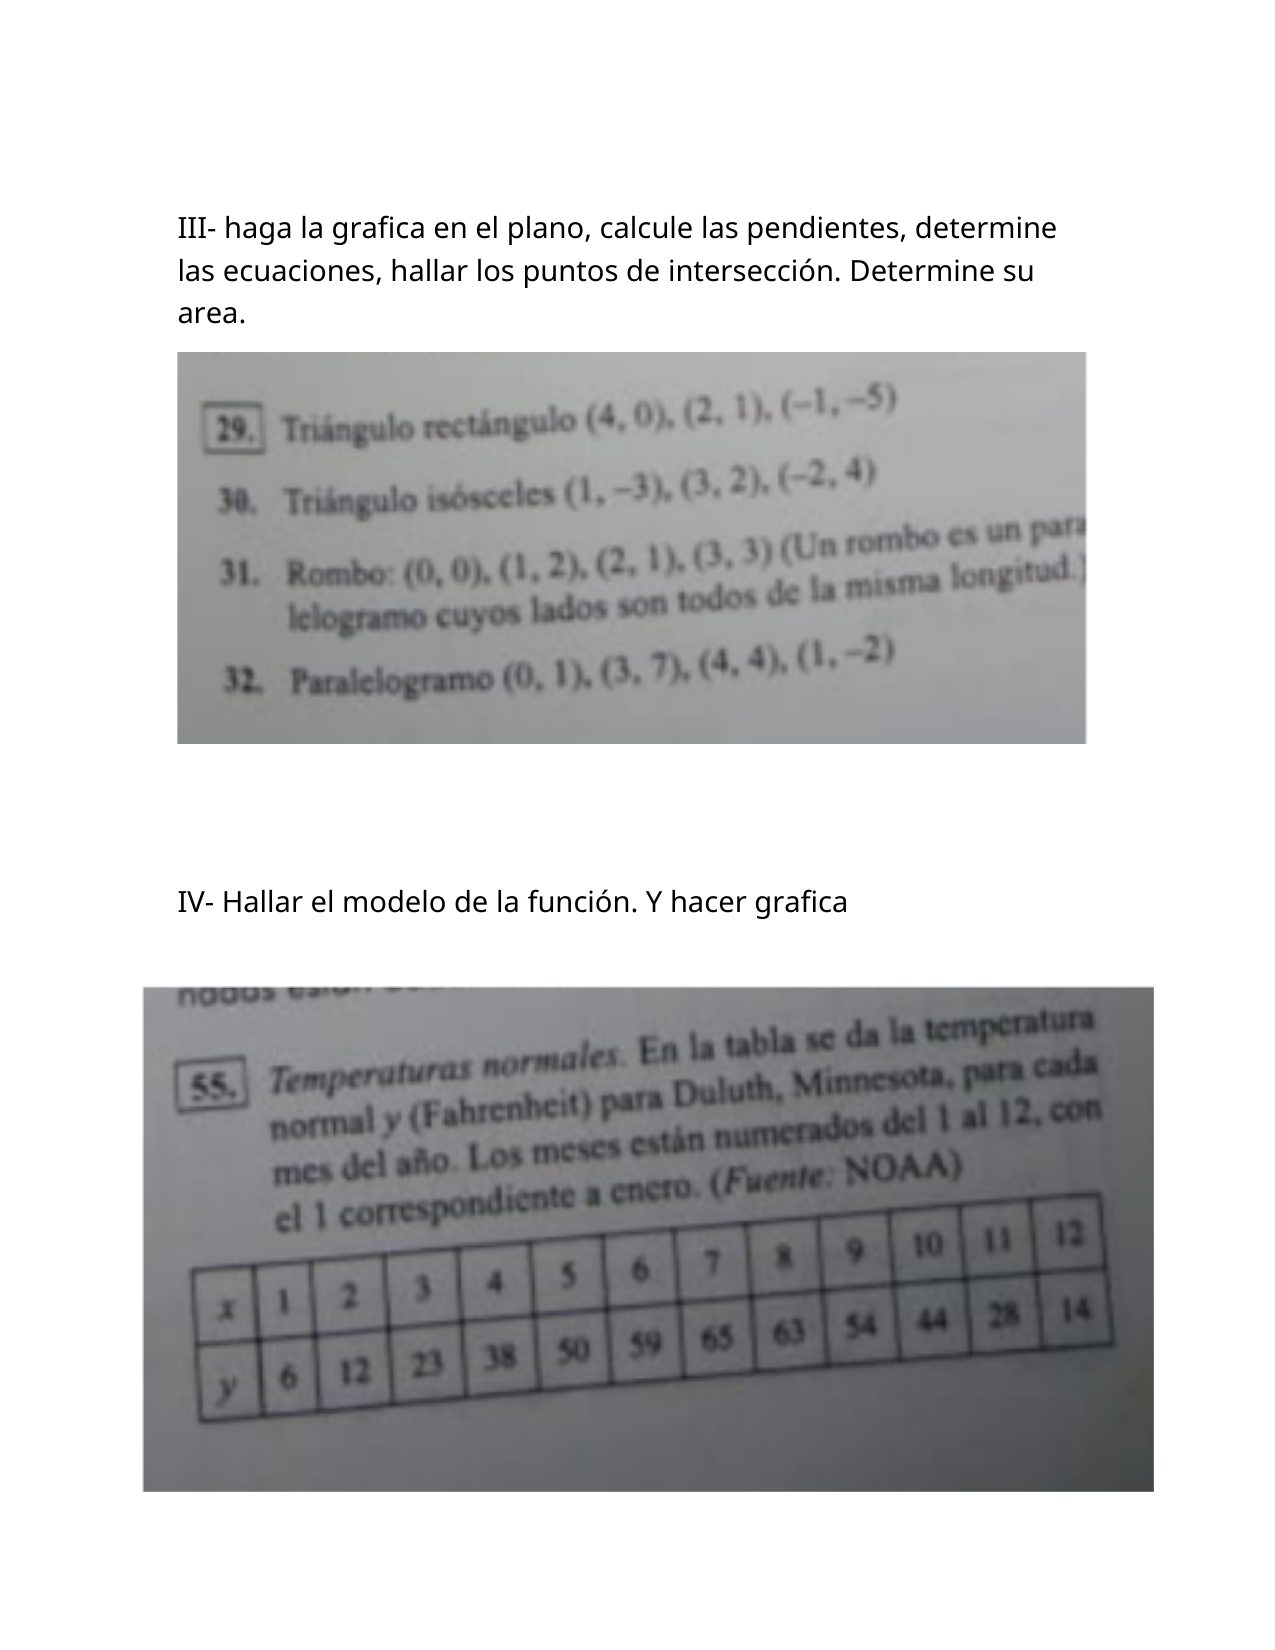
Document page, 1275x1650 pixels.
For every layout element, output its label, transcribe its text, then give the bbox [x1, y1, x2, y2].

picture [144, 988, 1153, 1491]
text IV- Hallar el modelo de la función. Y hacer grafica [177, 881, 1098, 921]
picture [177, 352, 1104, 744]
text III- haga la grafica en el plano, calcule las pendientes, determine las ecuaciones, hallar los puntos de intersección. Determine su area. [177, 207, 1098, 332]
